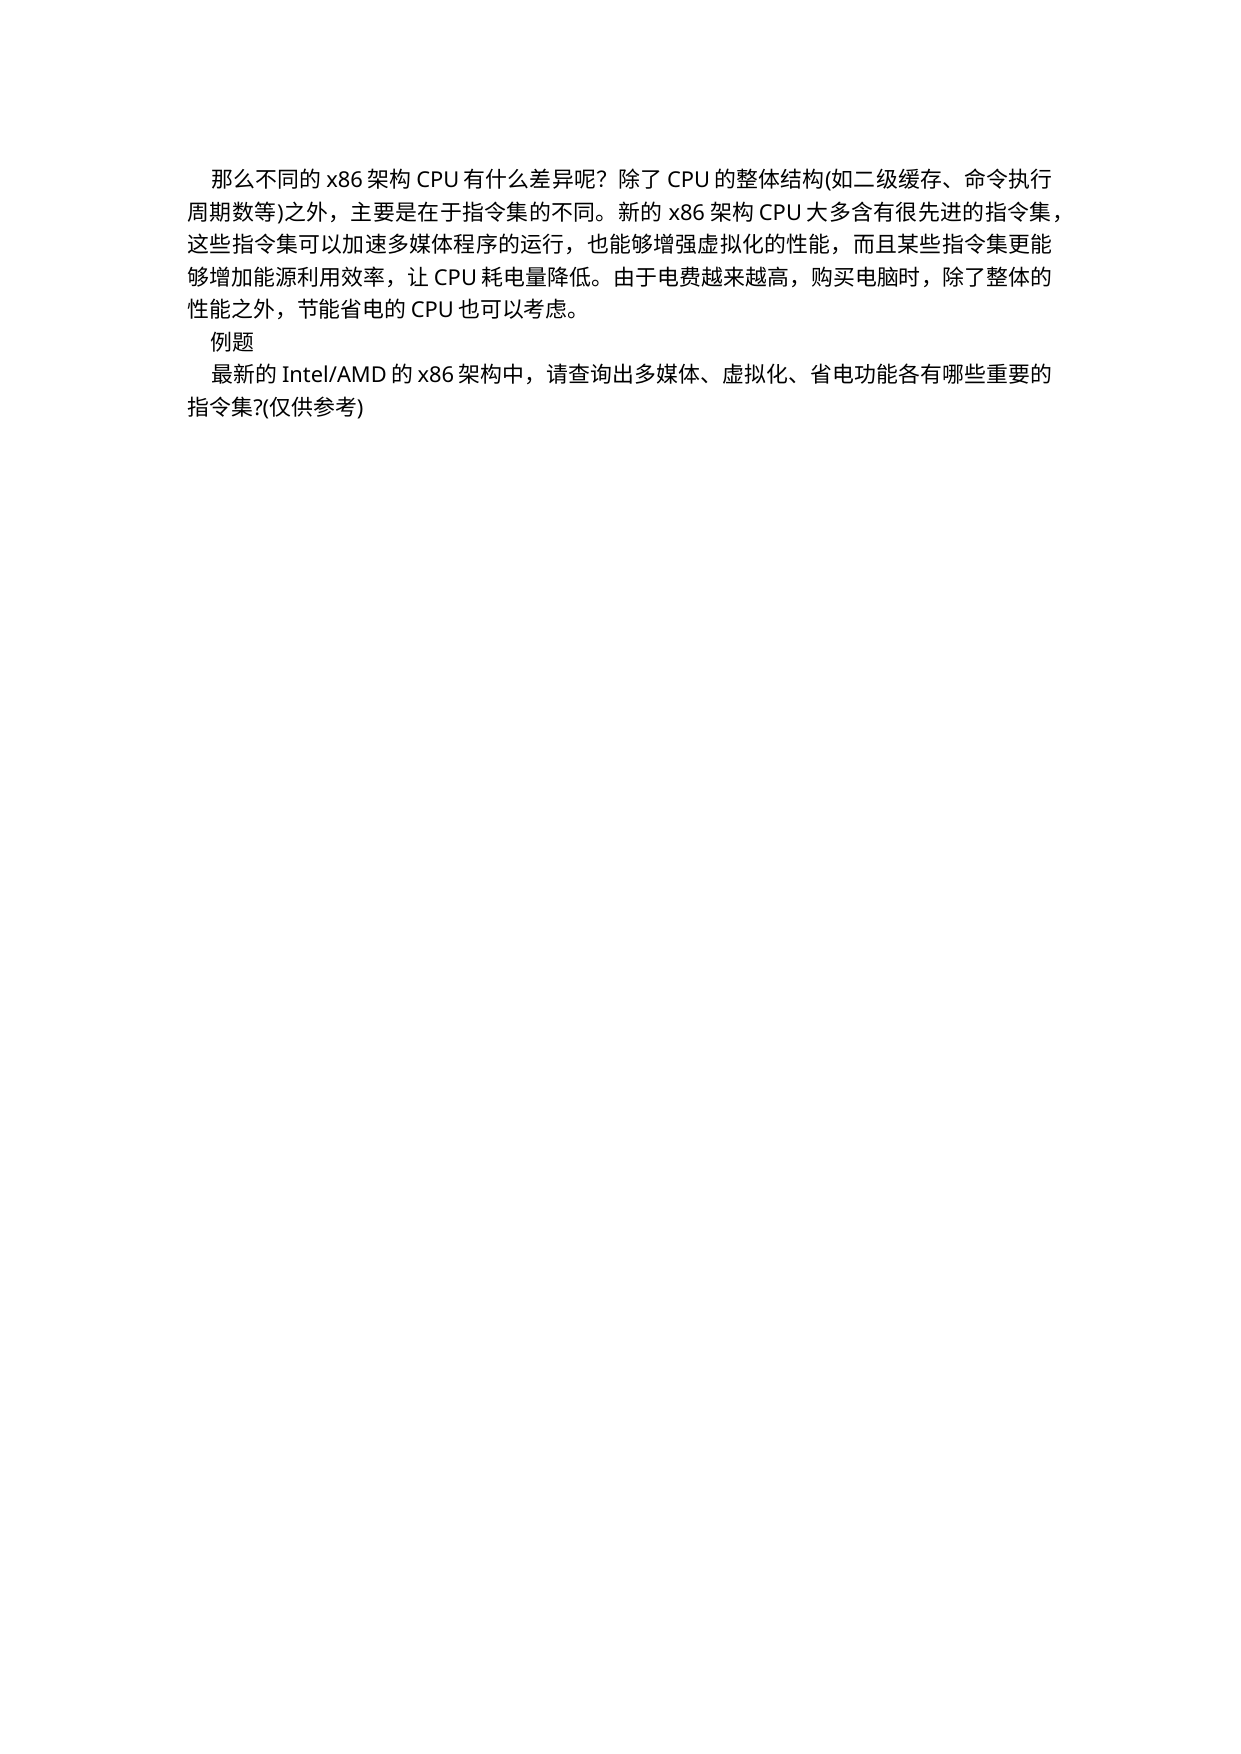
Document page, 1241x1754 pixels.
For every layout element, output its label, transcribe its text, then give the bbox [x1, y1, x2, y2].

text 那么不同的x86架构CPU有什么差异呢？除了CPU的整体结构(如二级缓存、命令执行周期数等)之外，主要是在于指令集的不同。新的x86架构CPU大多含有很先进的指令集，这些指令集可以加速多媒体程序的运行，也能够增强虚拟化的性能，而且某些指令集更能够增加能源利用效率，让CPU耗电量降低。由于电费越来越高，购买电脑时，除了整体的性能之外，节能省电的CPU也可以考虑。 [187, 162, 1053, 324]
text 例题 [187, 324, 1053, 357]
text 最新的 Intel/AMD的x86架构中，请查询出多媒体、虚拟化、省电功能各有哪些重要的指令集?(仅供参考) [187, 357, 1053, 422]
